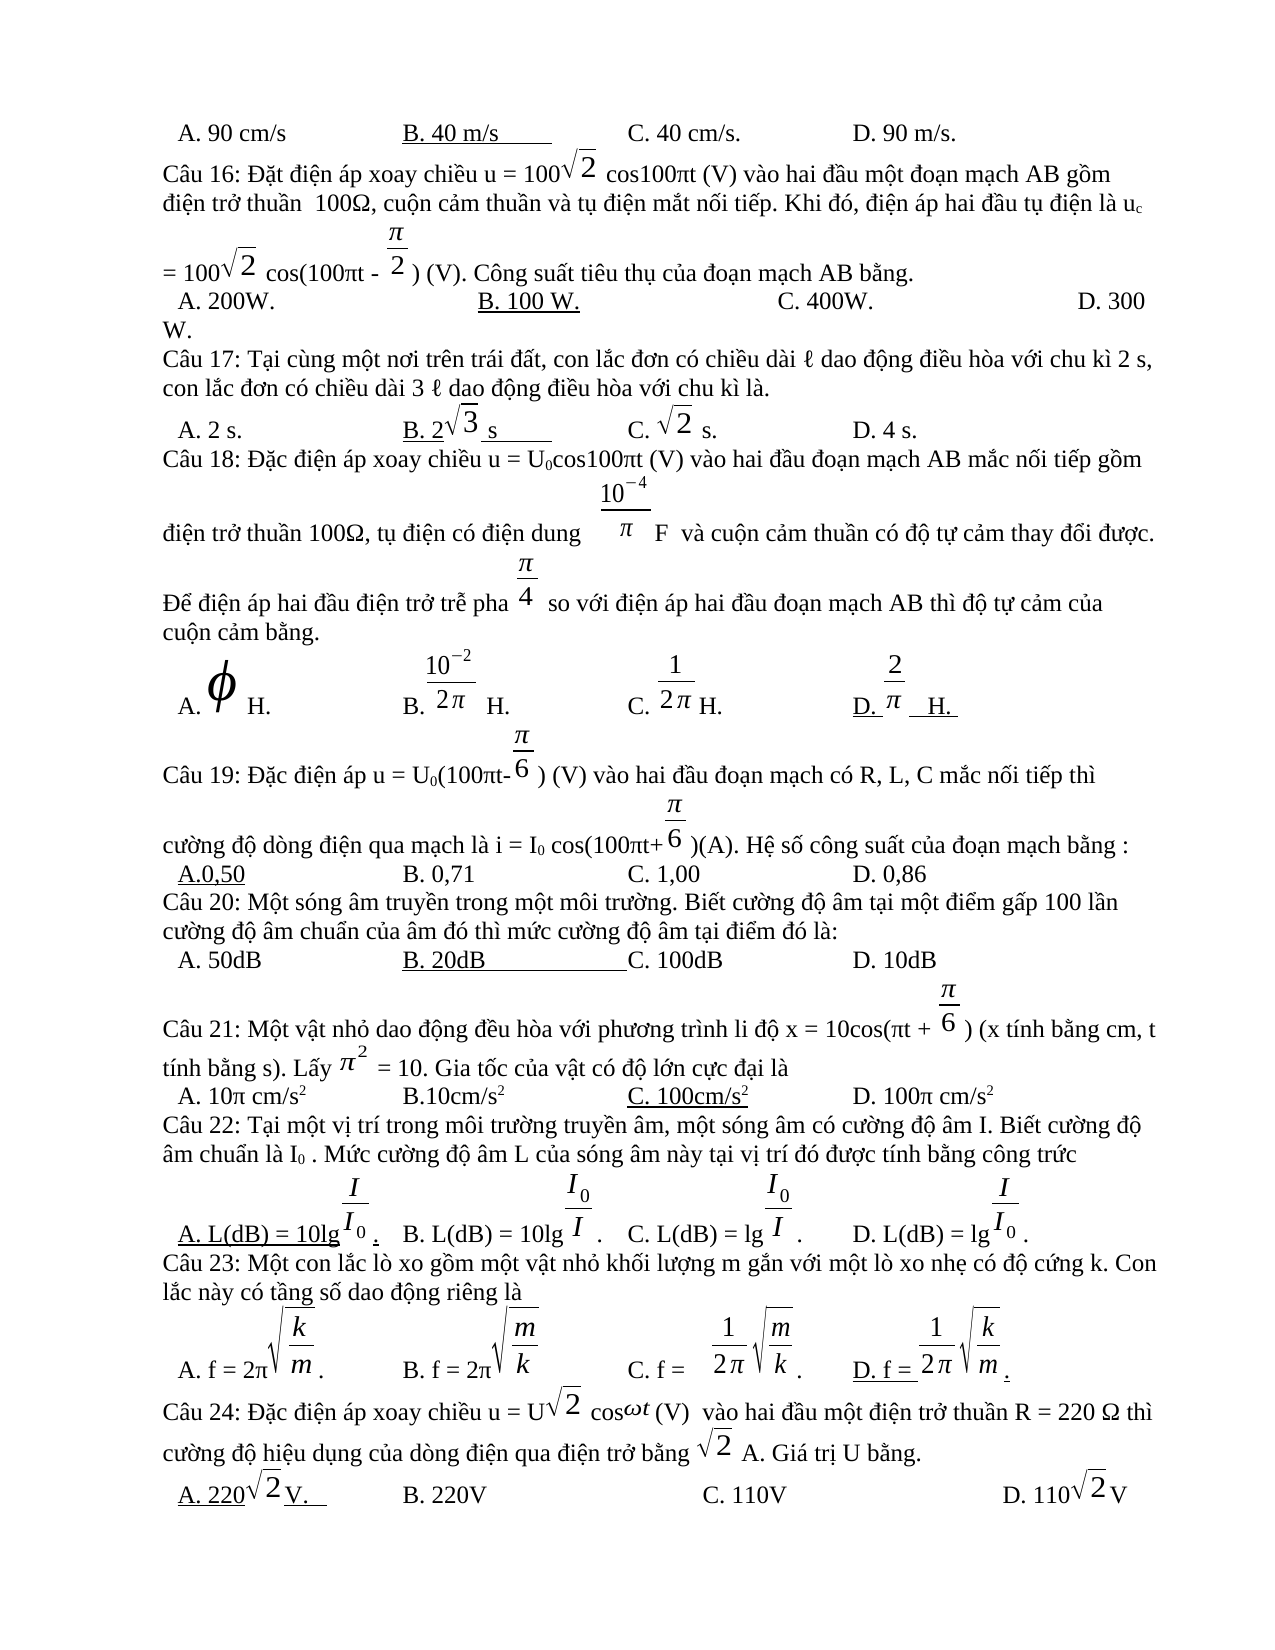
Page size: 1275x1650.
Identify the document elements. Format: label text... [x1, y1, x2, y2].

text A. H. B. H. C. H. D. H. [162, 646, 1157, 720]
text Câu 16: Đặt điện áp xoay chiều u = 100 cos100πt (V) vào hai đầu một đoạn mạch AB gồm điện trở thuần 100Ω, cuộn cảm thuần và tụ điện mắt nối tiếp. Khi đó, điện áp hai đầu tụ điện là uc = 100 cos(100πt - ) (V). Công suất tiêu thụ của đoạn mạch AB bằng. [162, 147, 1157, 286]
text Câu 24: Đặc điện áp xoay chiều u = U cos(V) vào hai đầu một điện trở thuần R = 220 Ω thì cường độ hiệu dụng của dòng điện qua điện trở bằng A. Giá trị U bằng. [162, 1384, 1157, 1467]
text Câu 23: Một con lắc lò xo gồm một vật nhỏ khối lượng m gắn với một lò xo nhẹ có độ cứng k. Con lắc này có tầng số dao động riêng là [162, 1248, 1157, 1306]
text A. L(dB) = 10lg. B. L(dB) = 10lg. C. L(dB) = lg. D. L(dB) = lg. [162, 1168, 1157, 1248]
text A. 200W. B. 100 W. C. 400W. D. 300 W. [162, 286, 1157, 344]
text A. 50dB B. 20dB C. 100dB D. 10dB [162, 945, 1157, 974]
text Câu 20: Một sóng âm truyền trong một môi trường. Biết cường độ âm tại một điểm gấp 100 lần cường độ âm chuẩn của âm đó thì mức cường độ âm tại điểm đó là: [162, 887, 1157, 945]
text Câu 22: Tại một vị trí trong môi trường truyền âm, một sóng âm có cường độ âm I. Biết cường độ âm chuẩn là I0 . Mức cường độ âm L của sóng âm này tại vị trí đó được tính bằng công trức [162, 1110, 1157, 1168]
text A. f = 2π. B. f = 2π C. f = . D. f = . [162, 1306, 1157, 1384]
text Câu 21: Một vật nhỏ dao động đều hòa với phương trình li độ x = 10cos(πt + ) (x tính bằng cm, t tính bằng s). Lấy = 10. Gia tốc của vật có độ lớn cực đại là [162, 974, 1157, 1081]
text Câu 18: Đặc điện áp xoay chiều u = U0cos100πt (V) vào hai đầu đoạn mạch AB mắc nối tiếp gồm điện trở thuần 100Ω, tụ điện có điện dung F và cuộn cảm thuần có độ tự cảm thay đổi được. Để điện áp hai đầu điện trở trễ pha so với điện áp hai đầu đoạn mạch AB thì độ tự cảm của cuộn cảm bằng. [162, 444, 1157, 646]
text A.0,50 B. 0,71 C. 1,00 D. 0,86 [162, 859, 1157, 887]
text A. 90 cm/s B. 40 m/s C. 40 cm/s. D. 90 m/s. [162, 118, 1157, 147]
text Câu 17: Tại cùng một nơi trên trái đất, con lắc đơn có chiều dài ℓ dao động điều hòa với chu kì 2 s, con lắc đơn có chiều dài 3 ℓ dao động điều hòa với chu kì là. [162, 344, 1157, 401]
text Câu 19: Đặc điện áp u = U0(100πt-) (V) vào hai đầu đoạn mạch có R, L, C mắc nối tiếp thì cường độ dòng điện qua mạch là i = I0 cos(100πt+)(A). Hệ số công suất của đoạn mạch bằng : [162, 720, 1157, 859]
text A. 2 s. B. 2 s C. s. D. 4 s. [162, 401, 1157, 444]
text A. 220V. B. 220V C. 110V D. 110V [162, 1467, 1157, 1508]
text A. 10π cm/s2 B.10cm/s2 C. 100cm/s2 D. 100π cm/s2 [162, 1081, 1157, 1110]
